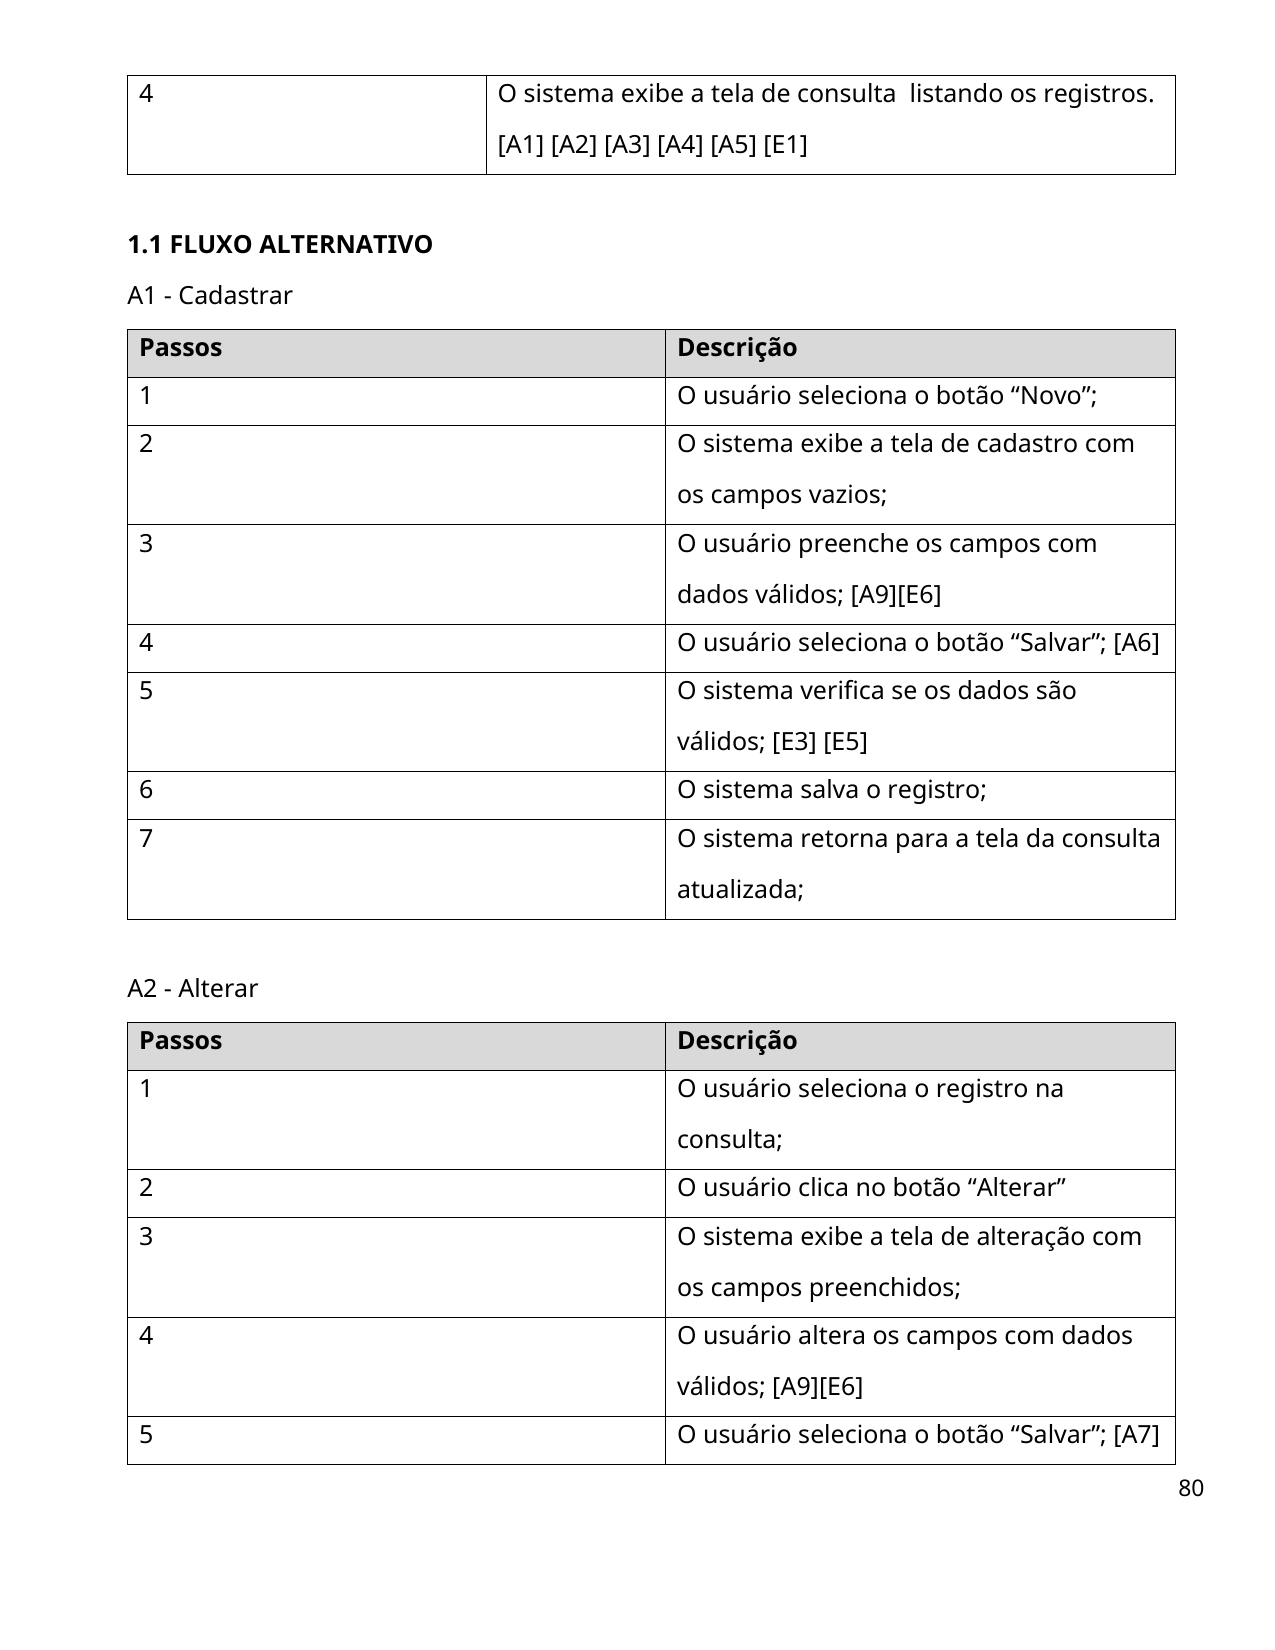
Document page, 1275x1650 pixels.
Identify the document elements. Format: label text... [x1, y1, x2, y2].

table_cell 5 [128, 1417, 665, 1464]
table_cell 3 [128, 1218, 665, 1317]
text A1 - Cadastrar [127, 277, 1204, 311]
table_cell O sistema exibe a tela de alteração com os campos preenchidos; [666, 1218, 1175, 1317]
table_cell O sistema verifica se os dados são válidos; [E3] [E5] [666, 673, 1175, 771]
table_cell 7 [128, 820, 665, 918]
table_cell 3 [128, 525, 665, 623]
table_cell O usuário seleciona o botão “Salvar”; [A7] [666, 1417, 1175, 1464]
table_cell O usuário preenche os campos com dados válidos; [A9][E6] [666, 525, 1175, 623]
table_cell O usuário clica no botão “Alterar” [666, 1170, 1175, 1217]
table_cell O sistema exibe a tela de cadastro com os campos vazios; [666, 426, 1175, 524]
table_header Passos [128, 330, 665, 377]
table_cell 4 [128, 1318, 665, 1416]
table_header Descrição [666, 330, 1175, 377]
table_cell 2 [128, 426, 665, 524]
table_cell 5 [128, 673, 665, 771]
table_cell 2 [128, 1170, 665, 1217]
table_cell O usuário altera os campos com dados válidos; [A9][E6] [666, 1318, 1175, 1416]
table_cell 1 [128, 1071, 665, 1169]
table_cell 1 [128, 378, 665, 425]
table_cell O usuário seleciona o registro na consulta; [666, 1071, 1175, 1169]
table_cell O sistema exibe a tela de consulta listando os registros. [A1] [A2] [A3] [A4] [A5] [E1] [487, 76, 1175, 174]
table_cell O usuário seleciona o botão “Salvar”; [A6] [666, 625, 1175, 672]
table_header Passos [128, 1023, 665, 1070]
text A2 - Alterar [127, 971, 1204, 1004]
table_header Descrição [666, 1023, 1175, 1070]
table_cell O sistema salva o registro; [666, 772, 1175, 819]
table_cell 4 [128, 625, 665, 672]
table_cell 4 [128, 76, 486, 174]
list FLUXO ALTERNATIVO [127, 226, 1204, 260]
table_cell O sistema retorna para a tela da consulta atualizada; [666, 820, 1175, 918]
table_cell 6 [128, 772, 665, 819]
table_cell O usuário seleciona o botão “Novo”; [666, 378, 1175, 425]
